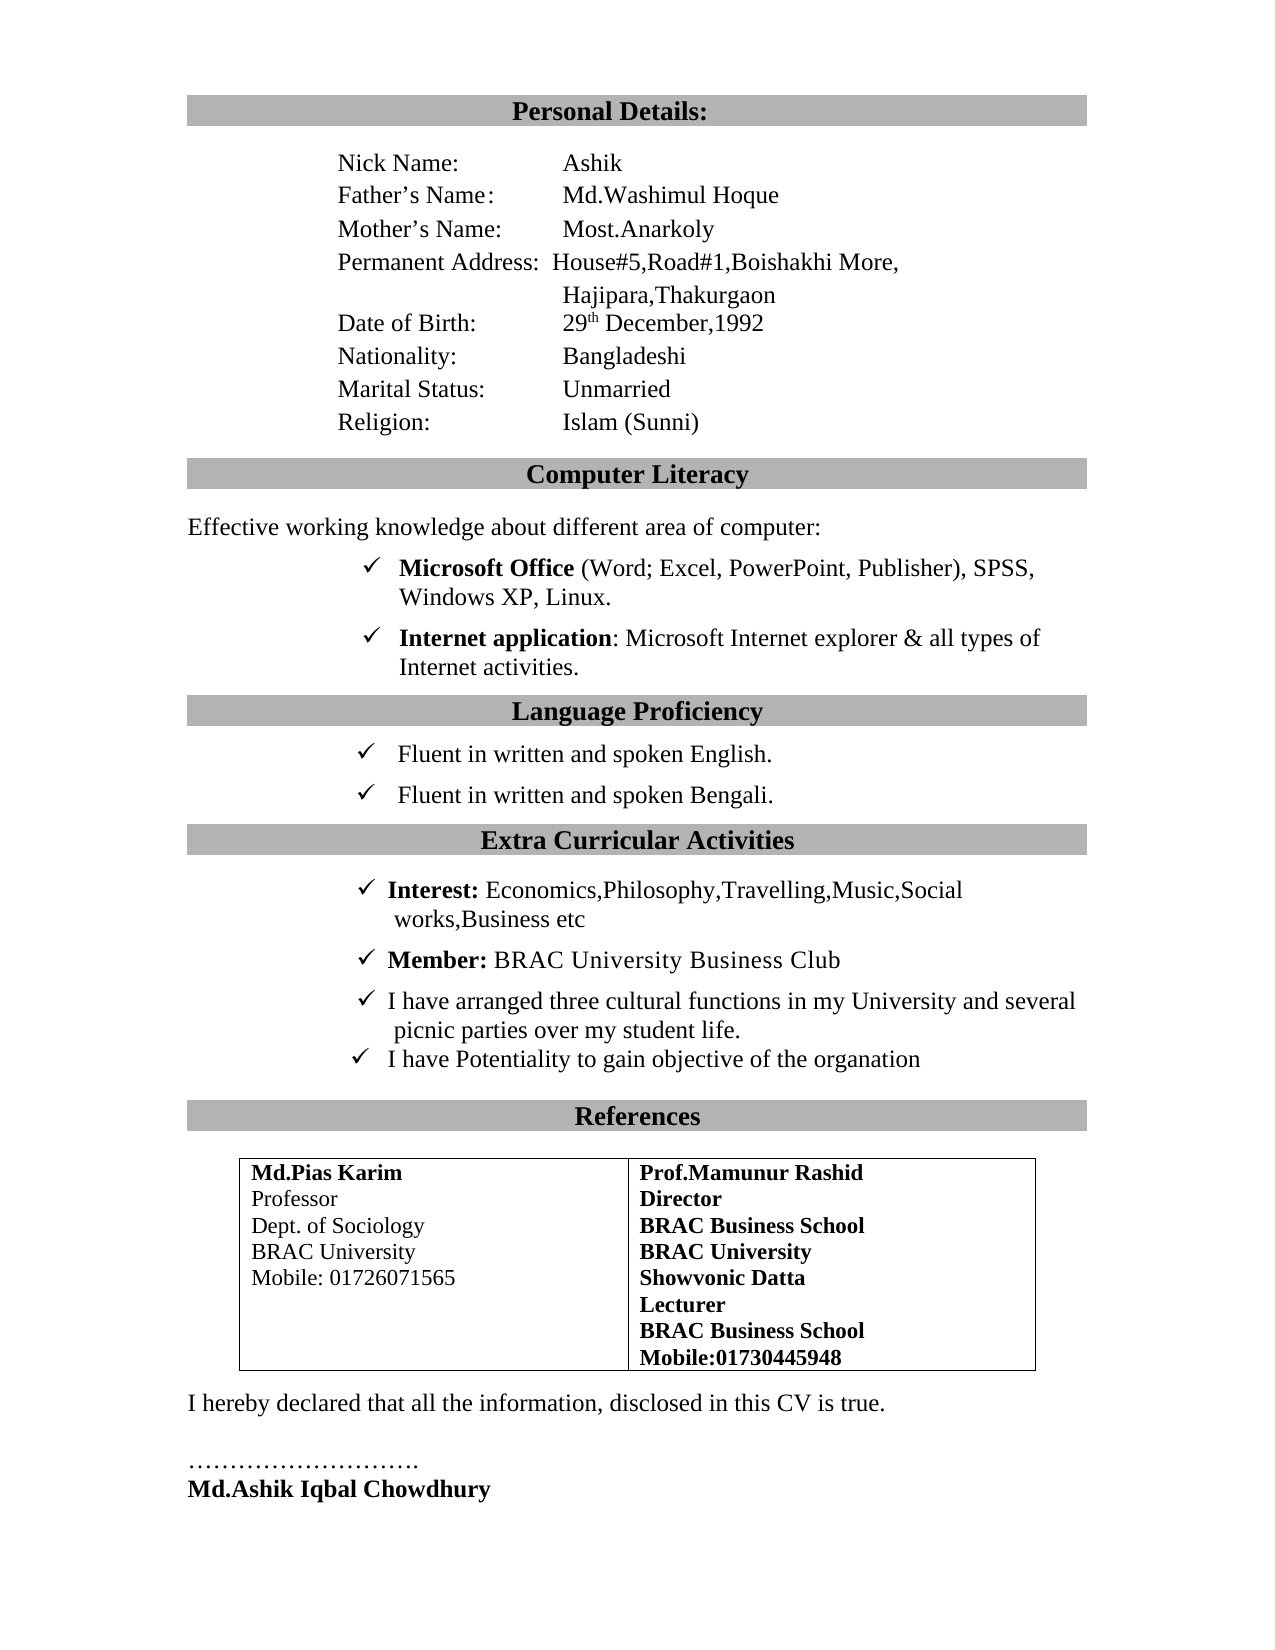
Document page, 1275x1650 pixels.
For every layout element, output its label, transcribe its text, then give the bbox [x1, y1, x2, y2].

text Date of Birth: 29th December,1992 [262, 308, 1087, 337]
list Internet application: Microsoft Internet explorer & all types of Internet activities. [361, 623, 1087, 680]
text Extra Curricular Activities [187, 824, 1087, 855]
text Md.Ashik Iqbal Chowdhury [187, 1474, 1087, 1503]
list Interest: Economics,Philosophy,Travelling,Music,Social works,Business etc [356, 875, 1087, 933]
text Effective working knowledge about different area of computer: [187, 512, 1087, 540]
table_header Md.Pias Karim Professor Dept. of Sociology BRAC University Mobile: 01726071565 [240, 1159, 628, 1370]
text Nick Name: Ashik [262, 148, 1087, 176]
text Hajipara,Thakurgaon [187, 280, 1087, 308]
text ………………………. [187, 1445, 1087, 1474]
list Fluent in written and spoken Bengali. [356, 780, 1087, 809]
list I have arranged three cultural functions in my University and several picnic parties over my student life. [356, 986, 1087, 1044]
list Member: BRAC University Business Club [356, 945, 1087, 974]
text Marital Status: Unmarried [262, 374, 1087, 403]
text References [187, 1100, 1087, 1131]
text Computer Literacy [187, 458, 1087, 489]
table_header Prof.Mamunur Rashid Director BRAC Business School BRAC University Showvonic Datta Lecturer BRAC Business School Mobile:01730445948 [629, 1159, 1035, 1370]
list Fluent in written and spoken English. [356, 739, 1087, 768]
text Personal Details: [187, 95, 1087, 126]
text Language Proficiency [187, 695, 1087, 726]
text Nationality: Bangladeshi [262, 341, 1087, 370]
text Mother’s Name: Most.Anarkoly [262, 214, 1087, 242]
text Permanent Address: House#5,Road#1,Boishakhi More, [262, 247, 1087, 275]
list I have Potentiality to gain objective of the organation [350, 1044, 1087, 1073]
text Father’s Name : Md.Washimul Hoque [262, 181, 1087, 209]
text Religion: Islam (Sunni) [262, 407, 1087, 436]
text I hereby declared that all the information, disclosed in this CV is true. [187, 1388, 1087, 1416]
list Microsoft Office (Word; Excel, PowerPoint, Publisher), SPSS, Windows XP, Linux. [361, 553, 1087, 610]
